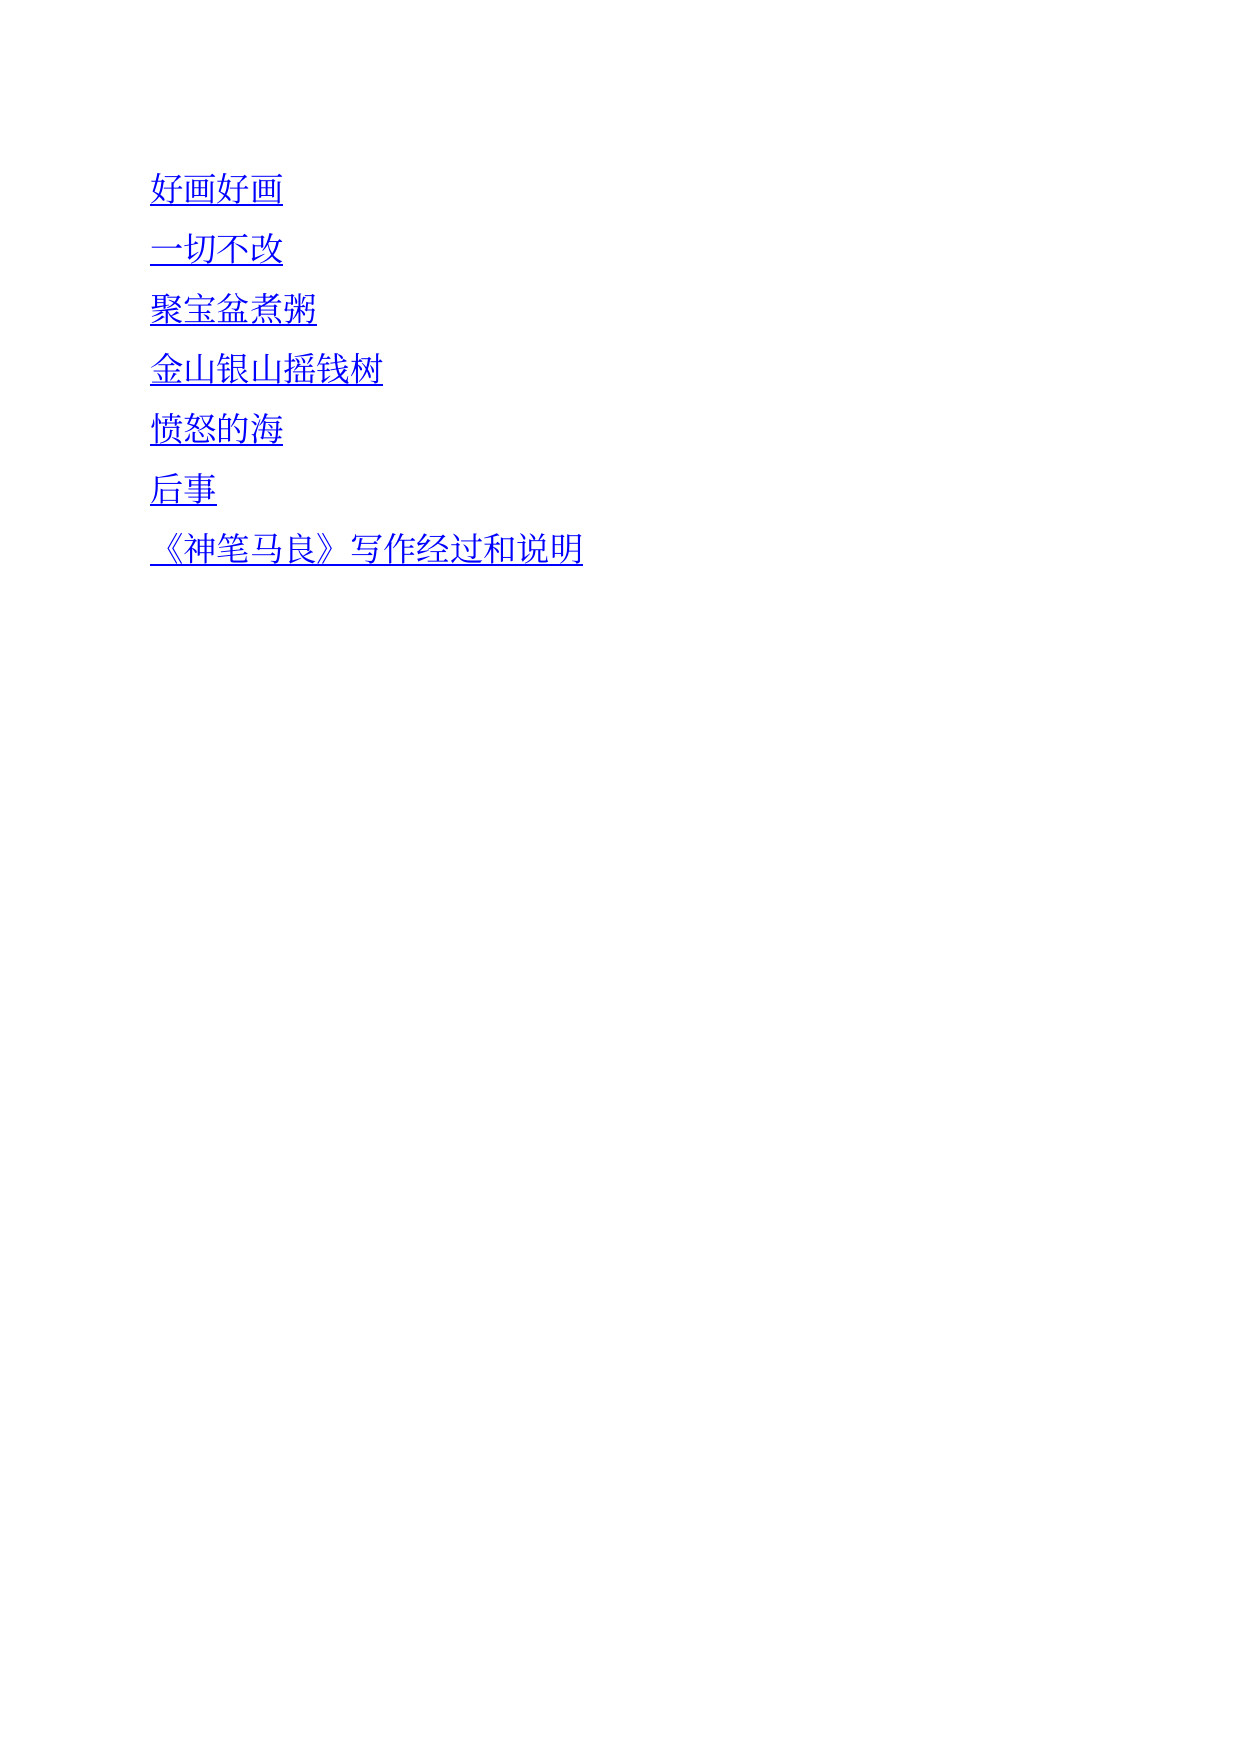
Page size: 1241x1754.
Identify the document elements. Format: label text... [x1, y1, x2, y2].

text 《神笔马良》写作经过和说明 [150, 510, 1090, 570]
text 好画好画 [150, 150, 1090, 210]
text 金山银山摇钱树 [150, 330, 1090, 390]
text 愤怒的海 [150, 390, 1090, 450]
text 一切不改 [150, 210, 1090, 270]
text 后事 [150, 450, 1090, 510]
text 聚宝盆煮粥 [150, 270, 1090, 330]
